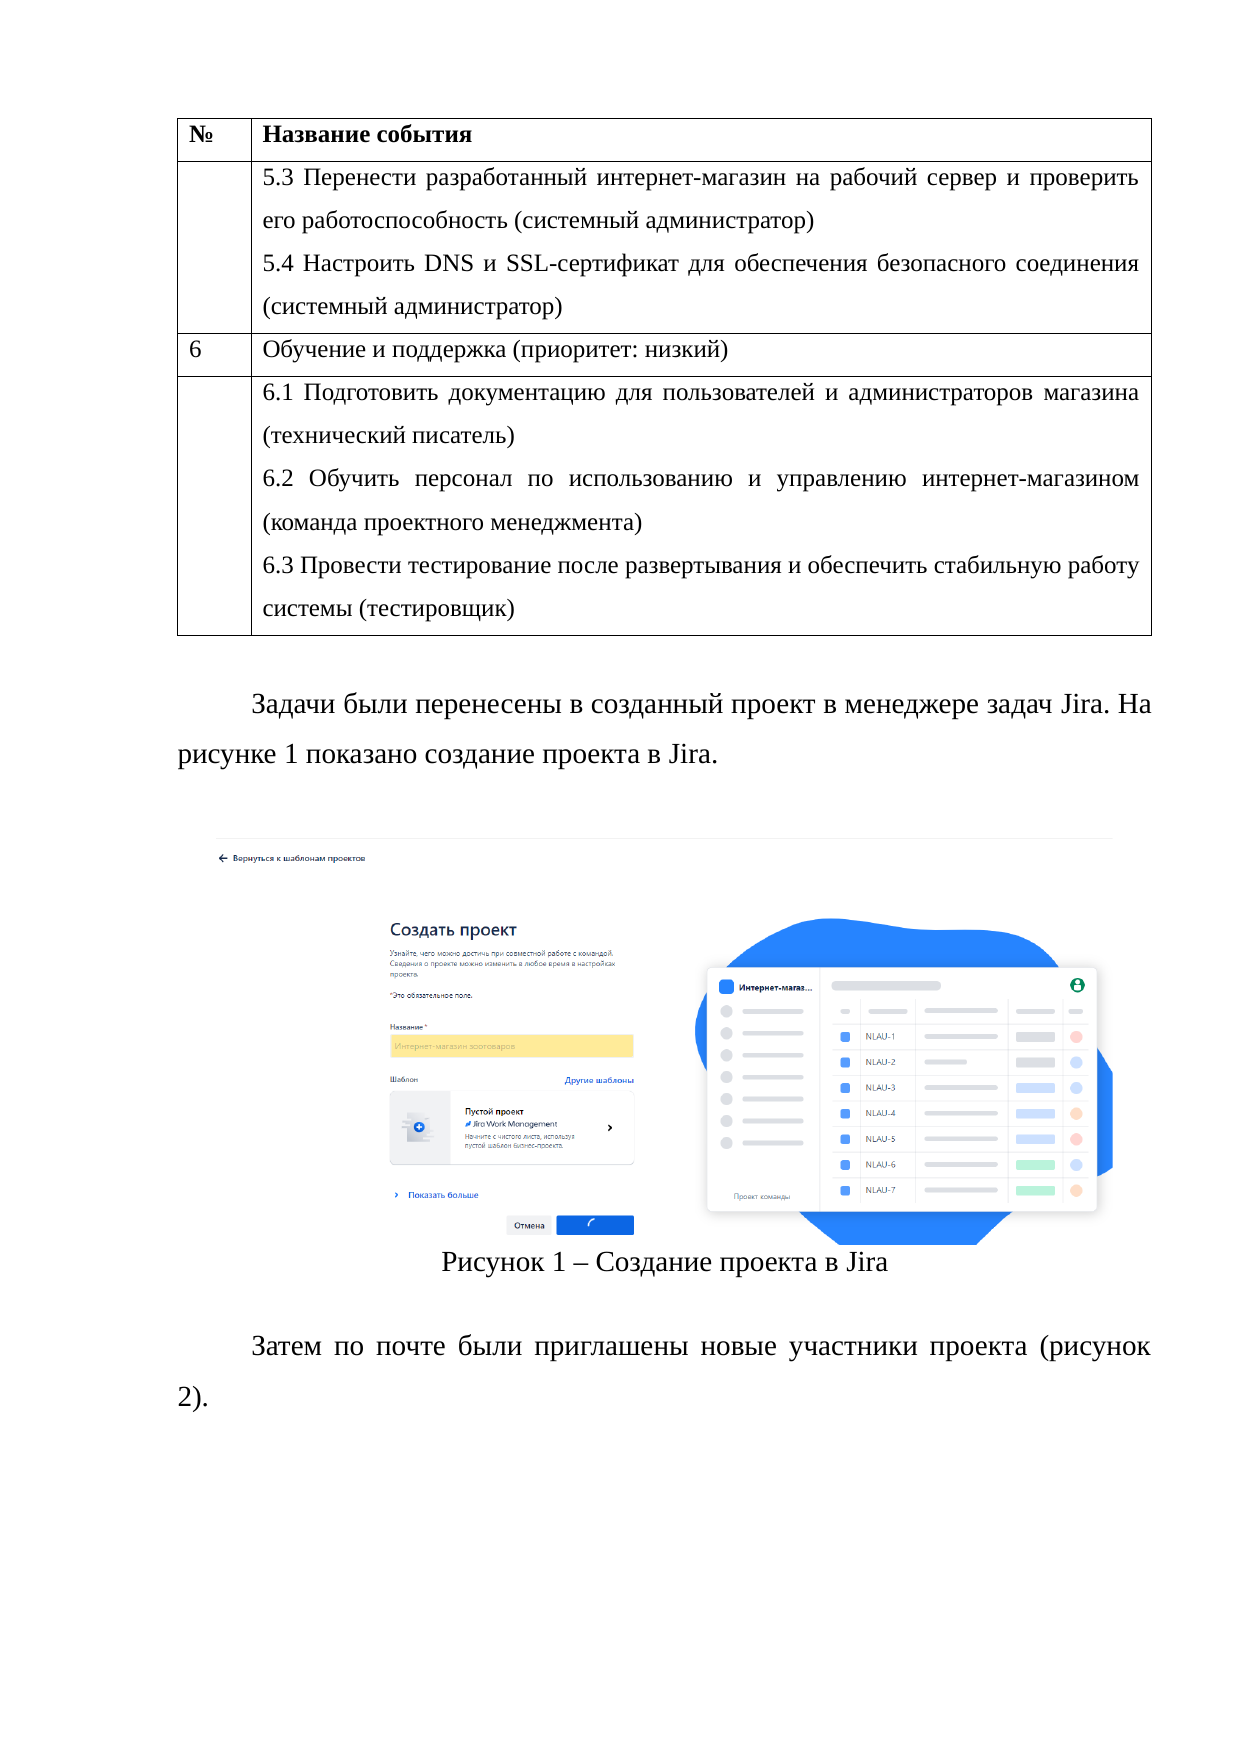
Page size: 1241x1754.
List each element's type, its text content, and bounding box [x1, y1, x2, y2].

text Затем по почте были приглашены новые участники проекта (рисунок 2). [177, 1328, 1152, 1412]
table_header № [178, 119, 251, 161]
table_cell 6.1 Подготовить документацию для пользователей и администраторов магазина (технический писатель) 6.2 Обучить персонал по использованию и управлению интернет-магазином (команда проектного менеджмента) 6.3 Провести тестирование после развертывания и обеспечить стабильную работу системы (тестировщик) [252, 377, 1151, 635]
table_cell [178, 377, 251, 635]
table_header Название события [252, 119, 1151, 161]
picture [216, 837, 1113, 1245]
table_cell [178, 162, 251, 333]
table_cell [252, 162, 1151, 333]
text Рисунок 1 – Создание проекта в Jira [177, 1244, 1152, 1278]
table_cell 6 [178, 334, 251, 376]
text Задачи были перенесены в созданный проект в менеджере задач Jira. На рисунке 1 показано создание проекта в Jira. [177, 686, 1152, 770]
table_cell Обучение и поддержка (приоритет: низкий) [252, 334, 1151, 376]
